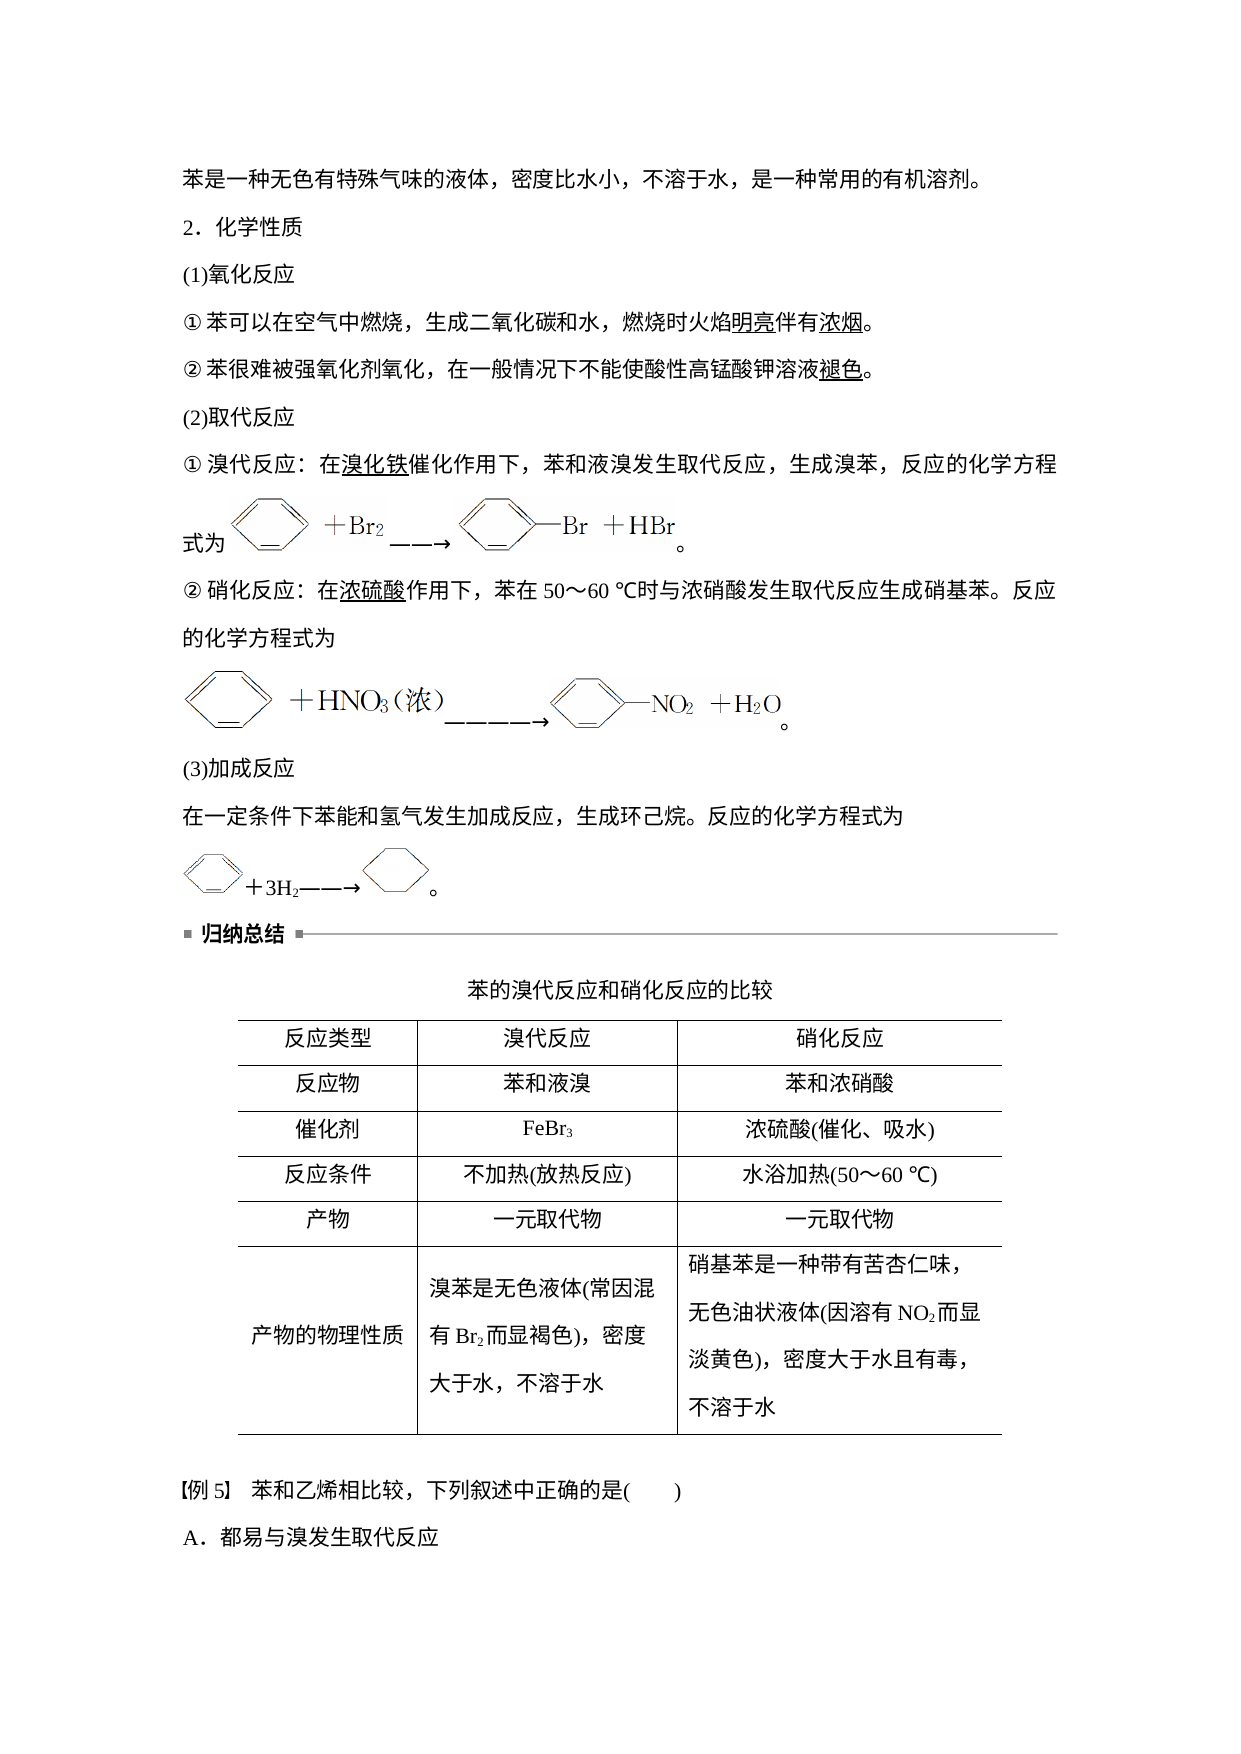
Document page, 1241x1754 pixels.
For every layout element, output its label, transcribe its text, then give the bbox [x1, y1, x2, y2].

text 苯的溴代反应和硝化反应的比较 [183, 973, 1058, 1004]
picture [549, 677, 781, 730]
text ①溴代反应：在溴化铁催化作用下，苯和液溴发生取代反应，生成溴苯，反应的化学方程式为。 [183, 447, 1058, 557]
picture [182, 917, 1058, 958]
picture [182, 668, 444, 730]
text ②苯很难被强氧化剂氧化，在一般情况下不能使酸性高锰酸钾溶液褪色。 [183, 352, 1058, 384]
text 2．化学性质 [183, 209, 1058, 241]
table_cell 产物 [238, 1202, 417, 1246]
table_header 硝化反应 [678, 1021, 1002, 1065]
table_cell 反应物 [238, 1066, 417, 1111]
table_cell 浓硫酸(催化、吸水) [678, 1112, 1002, 1156]
table_cell 苯和浓硝酸 [678, 1066, 1002, 1111]
picture [360, 846, 430, 895]
text ②硝化反应：在浓硫酸作用下，苯在50～60 ℃时与浓硝酸发生取代反应生成硝基苯。反应的化学方程式为 [183, 573, 1058, 652]
text ①苯可以在空气中燃烧，生成二氧化碳和水，燃烧时火焰明亮伴有浓烟。 [183, 304, 1058, 336]
text A．都易与溴发生取代反应 [183, 1520, 1058, 1552]
text 例5 苯和乙烯相比较，下列叙述中正确的是( ) [183, 1473, 1058, 1504]
table_cell 硝基苯是一种带有苦杏仁味，无色油状液体(因溶有NO2而显淡黄色)，密度大于水且有毒，不溶于水 [678, 1247, 1002, 1434]
table_cell 苯和液溴 [418, 1066, 677, 1111]
text (3)加成反应 [183, 751, 1058, 783]
table_cell 水浴加热(50～60 ℃) [678, 1157, 1002, 1201]
table_cell 催化剂 [238, 1112, 417, 1156]
table_cell FeBr3 [418, 1112, 677, 1156]
text ＋3H2。 [183, 846, 1058, 901]
text (2)取代反应 [183, 400, 1058, 431]
picture [451, 494, 676, 551]
table_cell 反应条件 [238, 1157, 417, 1201]
table_header 溴代反应 [418, 1021, 677, 1065]
picture [182, 1481, 188, 1499]
table_cell 产物的物理性质 [238, 1247, 417, 1434]
picture [224, 1481, 230, 1499]
table_header 反应类型 [238, 1021, 417, 1065]
table_cell 一元取代物 [418, 1202, 677, 1246]
picture [182, 852, 244, 895]
table_cell 不加热(放热反应) [418, 1157, 677, 1201]
text (1)氧化反应 [183, 257, 1058, 289]
picture [226, 494, 389, 551]
text 苯是一种无色有特殊气味的液体，密度比水小，不溶于水，是一种常用的有机溶剂。 [183, 162, 1058, 194]
text 在一定条件下苯能和氢气发生加成反应，生成环己烷。反应的化学方程式为 [183, 799, 1058, 831]
table_cell 一元取代物 [678, 1202, 1002, 1246]
table_cell 溴苯是无色液体(常因混有Br2而显褐色)，密度大于水，不溶于水 [418, 1247, 677, 1434]
